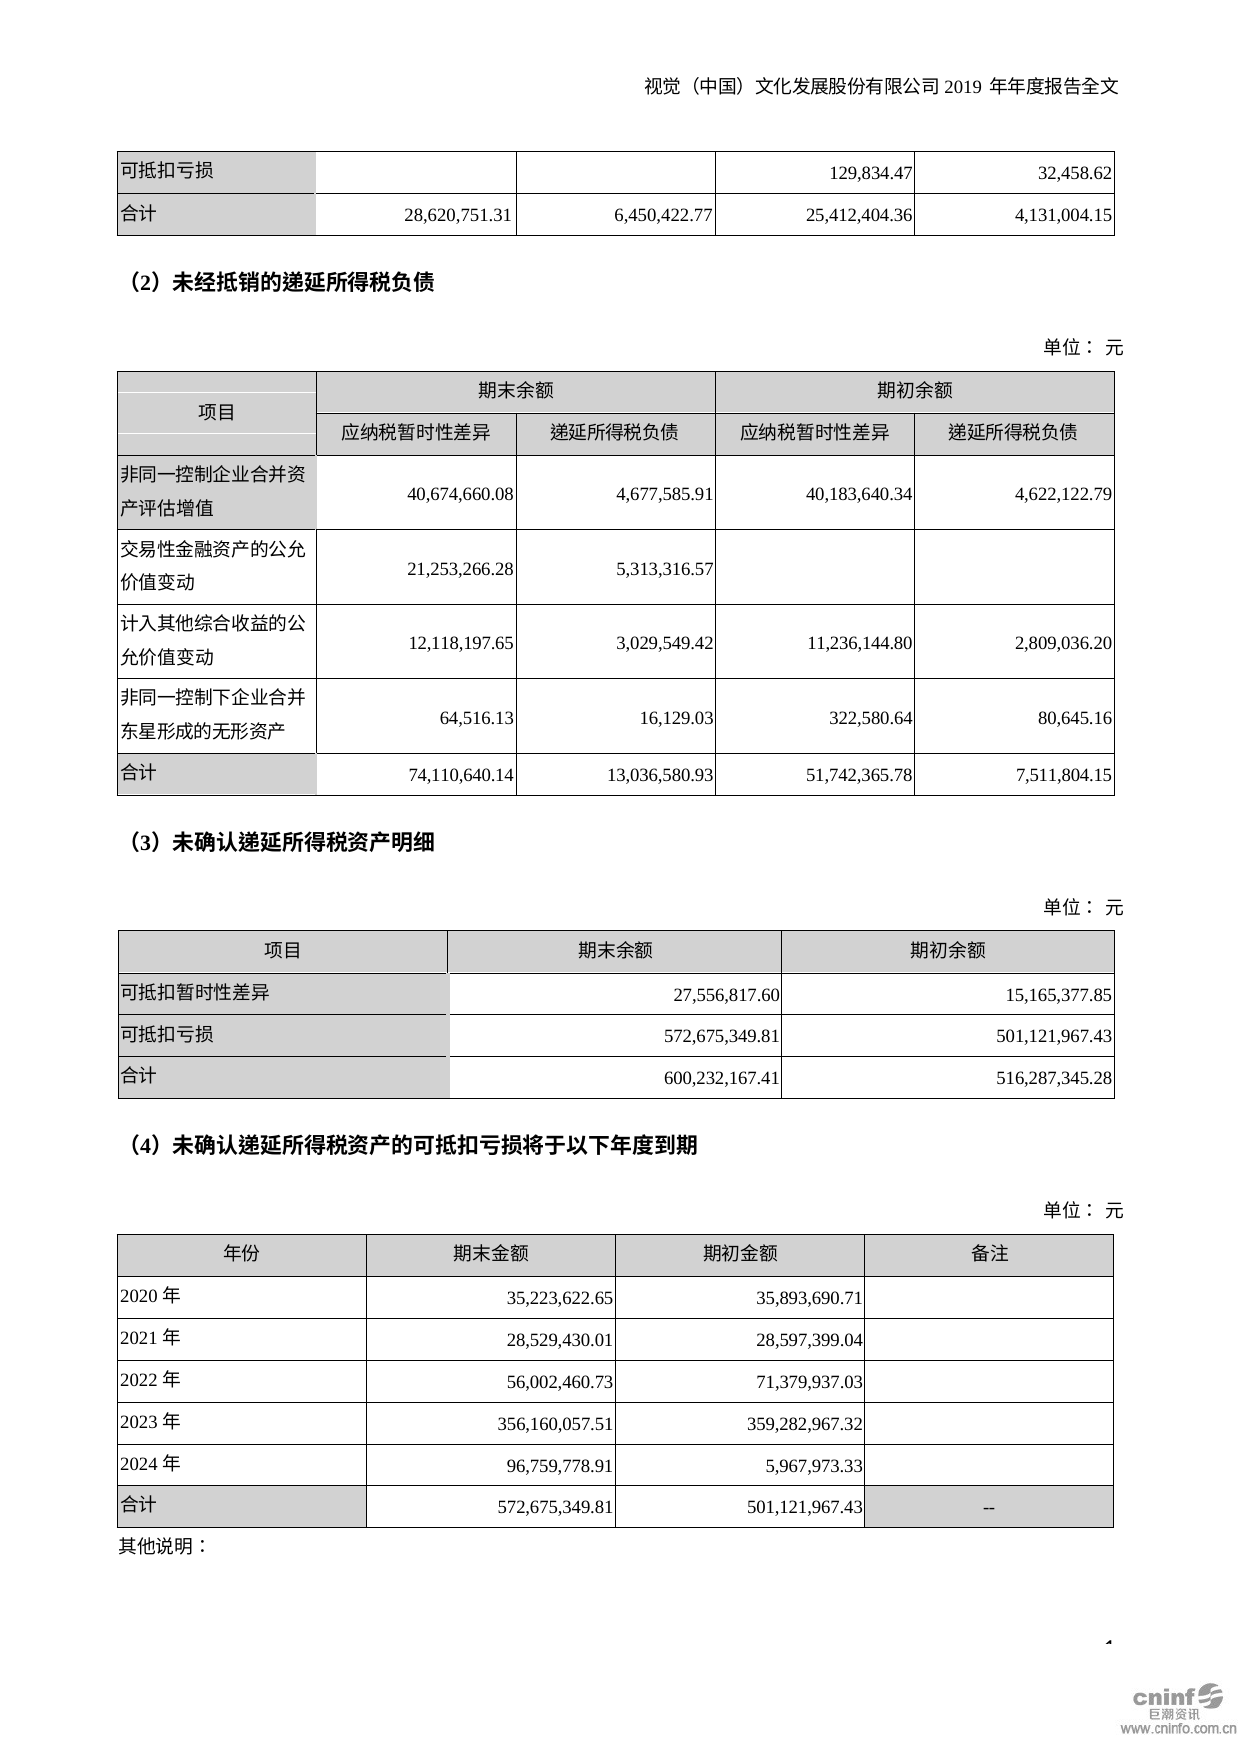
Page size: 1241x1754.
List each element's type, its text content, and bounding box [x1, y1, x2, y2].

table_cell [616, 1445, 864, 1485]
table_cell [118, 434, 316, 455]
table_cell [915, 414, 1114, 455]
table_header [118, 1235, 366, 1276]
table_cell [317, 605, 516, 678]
text 单位： 元 [102, 1197, 1123, 1223]
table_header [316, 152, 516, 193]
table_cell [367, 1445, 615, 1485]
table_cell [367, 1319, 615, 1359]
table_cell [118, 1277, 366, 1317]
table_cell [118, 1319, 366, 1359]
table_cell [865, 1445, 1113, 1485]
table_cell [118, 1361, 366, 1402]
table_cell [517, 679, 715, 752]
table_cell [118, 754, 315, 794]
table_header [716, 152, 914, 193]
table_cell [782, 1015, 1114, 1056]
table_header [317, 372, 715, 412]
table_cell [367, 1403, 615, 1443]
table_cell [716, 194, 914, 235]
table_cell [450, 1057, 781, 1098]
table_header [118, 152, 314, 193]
subtitle （3）未确认递延所得税资产明细 [118, 827, 1240, 856]
text 单位： 元 [102, 894, 1123, 919]
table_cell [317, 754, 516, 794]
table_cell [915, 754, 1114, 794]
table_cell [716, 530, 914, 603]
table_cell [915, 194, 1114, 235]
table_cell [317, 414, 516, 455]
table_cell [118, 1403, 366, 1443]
text 单位： 元 [102, 335, 1123, 360]
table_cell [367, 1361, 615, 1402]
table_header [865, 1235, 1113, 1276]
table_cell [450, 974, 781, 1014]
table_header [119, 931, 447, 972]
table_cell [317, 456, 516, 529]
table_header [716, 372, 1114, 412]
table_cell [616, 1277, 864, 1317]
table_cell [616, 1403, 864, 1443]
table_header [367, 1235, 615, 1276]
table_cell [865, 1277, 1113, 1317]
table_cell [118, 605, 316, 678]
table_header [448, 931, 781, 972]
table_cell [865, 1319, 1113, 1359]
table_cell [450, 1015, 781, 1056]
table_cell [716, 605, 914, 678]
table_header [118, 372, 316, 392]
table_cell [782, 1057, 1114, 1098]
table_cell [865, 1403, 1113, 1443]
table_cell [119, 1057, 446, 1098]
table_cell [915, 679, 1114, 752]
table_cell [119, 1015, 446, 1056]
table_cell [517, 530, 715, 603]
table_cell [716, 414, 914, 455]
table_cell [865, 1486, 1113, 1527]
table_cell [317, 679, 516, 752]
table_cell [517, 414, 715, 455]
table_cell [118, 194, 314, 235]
subtitle （4）未确认递延所得税资产的可抵扣亏损将于以下年度到期 [118, 1130, 1240, 1160]
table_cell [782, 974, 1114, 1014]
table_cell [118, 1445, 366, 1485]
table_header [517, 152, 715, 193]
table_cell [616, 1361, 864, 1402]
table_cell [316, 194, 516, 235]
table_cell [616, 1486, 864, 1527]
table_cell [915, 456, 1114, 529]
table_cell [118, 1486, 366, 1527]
subtitle （2）未经抵销的递延所得税负债 [118, 267, 1240, 297]
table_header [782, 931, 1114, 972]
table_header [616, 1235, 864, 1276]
picture [1115, 1680, 1240, 1737]
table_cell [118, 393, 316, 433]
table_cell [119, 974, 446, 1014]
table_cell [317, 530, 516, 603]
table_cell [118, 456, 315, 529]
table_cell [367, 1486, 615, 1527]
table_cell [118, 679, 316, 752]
text 其他说明： [118, 1534, 1240, 1559]
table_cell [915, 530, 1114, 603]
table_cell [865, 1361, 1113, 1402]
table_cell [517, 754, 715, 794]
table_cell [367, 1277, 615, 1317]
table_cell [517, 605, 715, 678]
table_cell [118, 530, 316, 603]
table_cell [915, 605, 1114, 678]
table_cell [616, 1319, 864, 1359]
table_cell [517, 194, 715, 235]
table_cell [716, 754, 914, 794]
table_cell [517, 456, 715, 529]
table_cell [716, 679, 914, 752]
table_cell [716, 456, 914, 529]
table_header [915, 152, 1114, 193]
